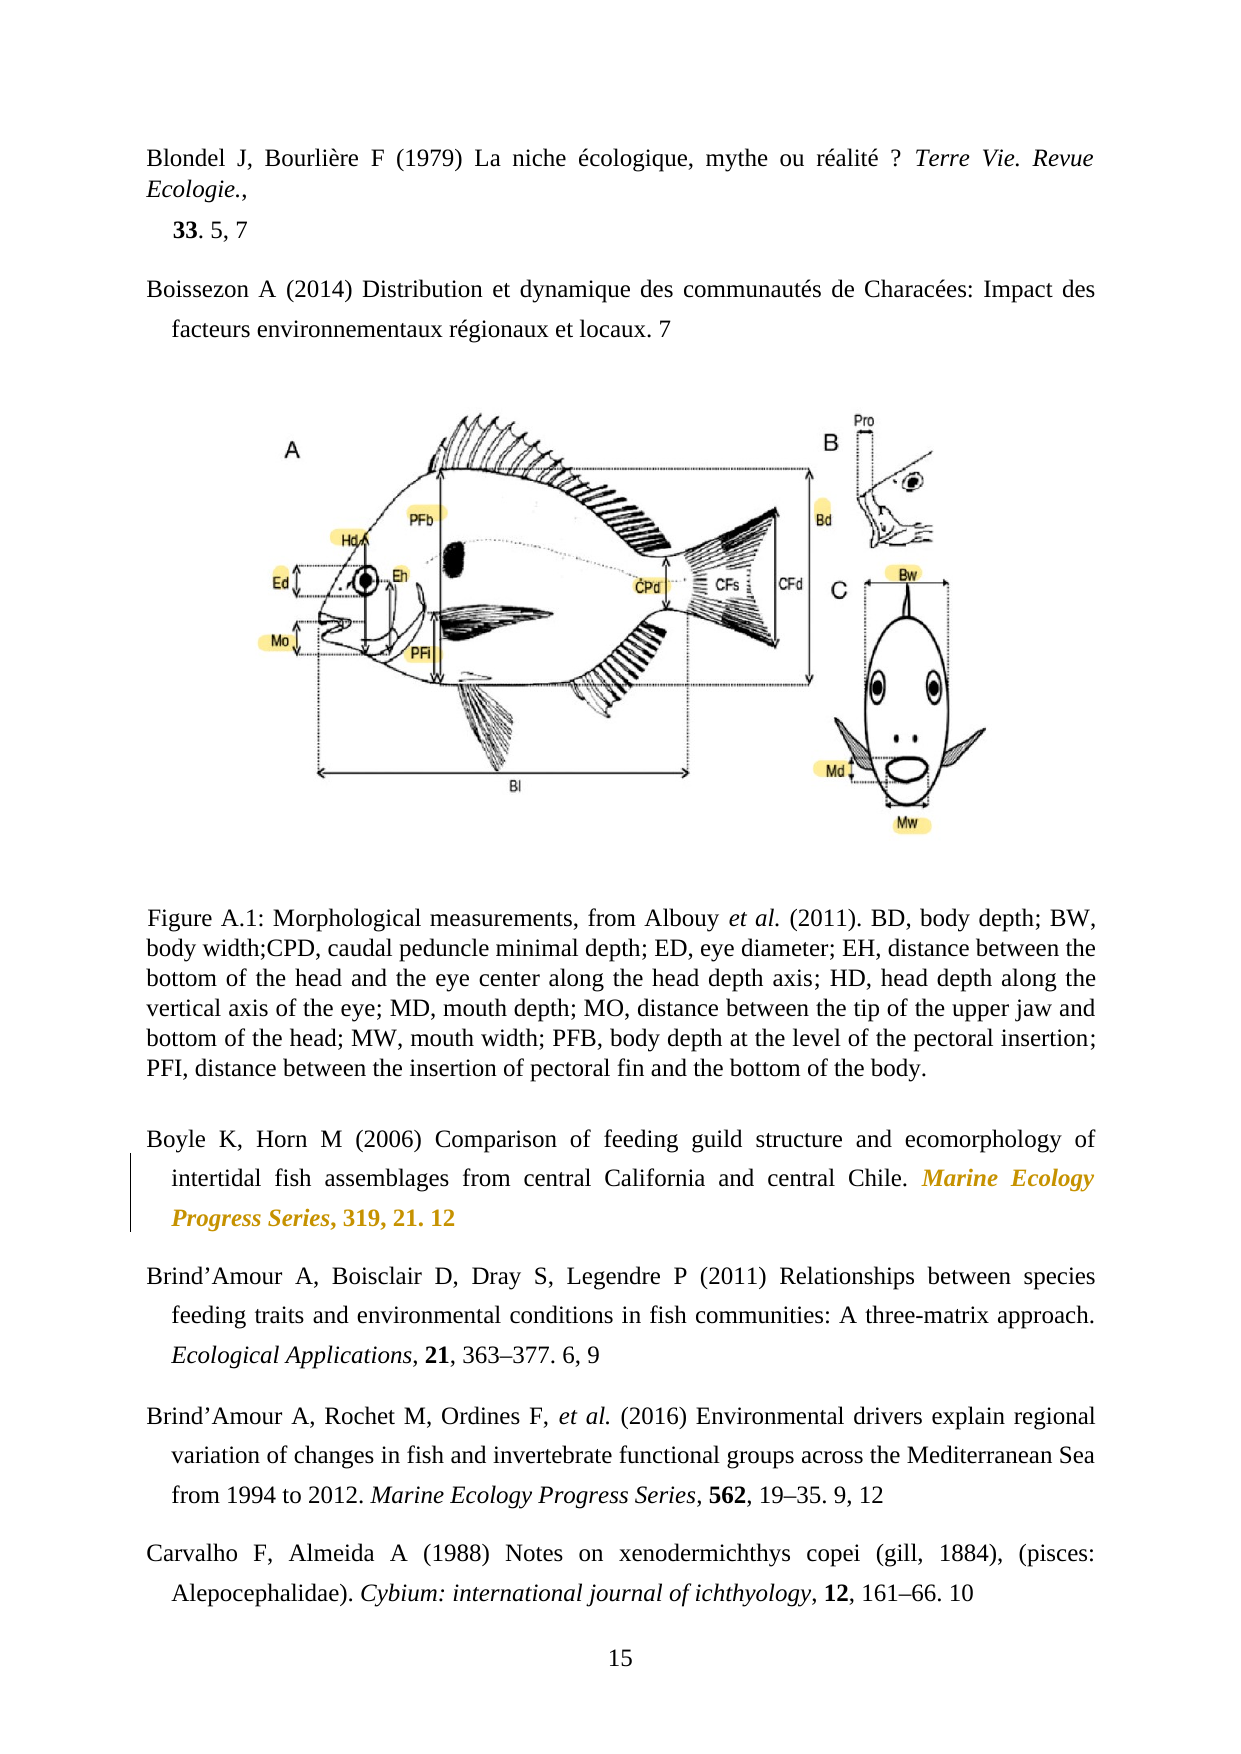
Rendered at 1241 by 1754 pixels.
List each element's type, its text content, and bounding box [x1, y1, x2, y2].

text 33. 5, 7 [173, 216, 1096, 244]
text Figure A.1: Morphological measurements, from Albouy et al. (2011). BD, body depth; BW, body width;CPD, caudal peduncle minimal depth; ED, eye diameter; EH, distance between the bottom of the head and the eye center along the head depth axis; HD, head depth along the vertical axis of the eye; MD, mouth depth; MO, distance between the tip of the upper jaw and bottom of the head; MW, mouth width; PFB, body depth at the level of the pectoral insertion; PFI, distance between the insertion of pectoral fin and the bottom of the body. [146, 903, 1096, 1081]
text Brind’Amour A, Boisclair D, Dray S, Legendre P (2011) Relationships between species feeding traits and environmental conditions in fish communities: A three-matrix approach. Ecological Applications, 21, 363–377. 6, 9 [146, 1261, 1096, 1368]
text Boissezon A (2014) Distribution et dynamique des communautés de Characées: Impact des facteurs environnementaux régionaux et locaux. 7 [146, 274, 1096, 342]
text Blondel J, Bourlière F (1979) La niche écologique, mythe ou réalité ? Terre Vie. Revue Ecologie., [146, 143, 1096, 203]
text Carvalho F, Almeida A (1988) Notes on xenodermichthys copei (gill, 1884), (pisces: Alepocephalidae). Cybium: international journal of ichthyology, 12, 161–66. 10 [146, 1538, 1096, 1606]
picture [242, 374, 999, 841]
text Boyle K, Horn M (2006) Comparison of feeding guild structure and ecomorphology of intertidal fish assemblages from central California and central Chile. Marine Ecology Progress Series, 319, 21. 12 [146, 1124, 1096, 1232]
text Brind’Amour A, Rochet M, Ordines F, et al. (2016) Environmental drivers explain regional variation of changes in fish and invertebrate functional groups across the Mediterranean Sea from 1994 to 2012. Marine Ecology Progress Series, 562, 19–35. 9, 12 [146, 1401, 1096, 1508]
